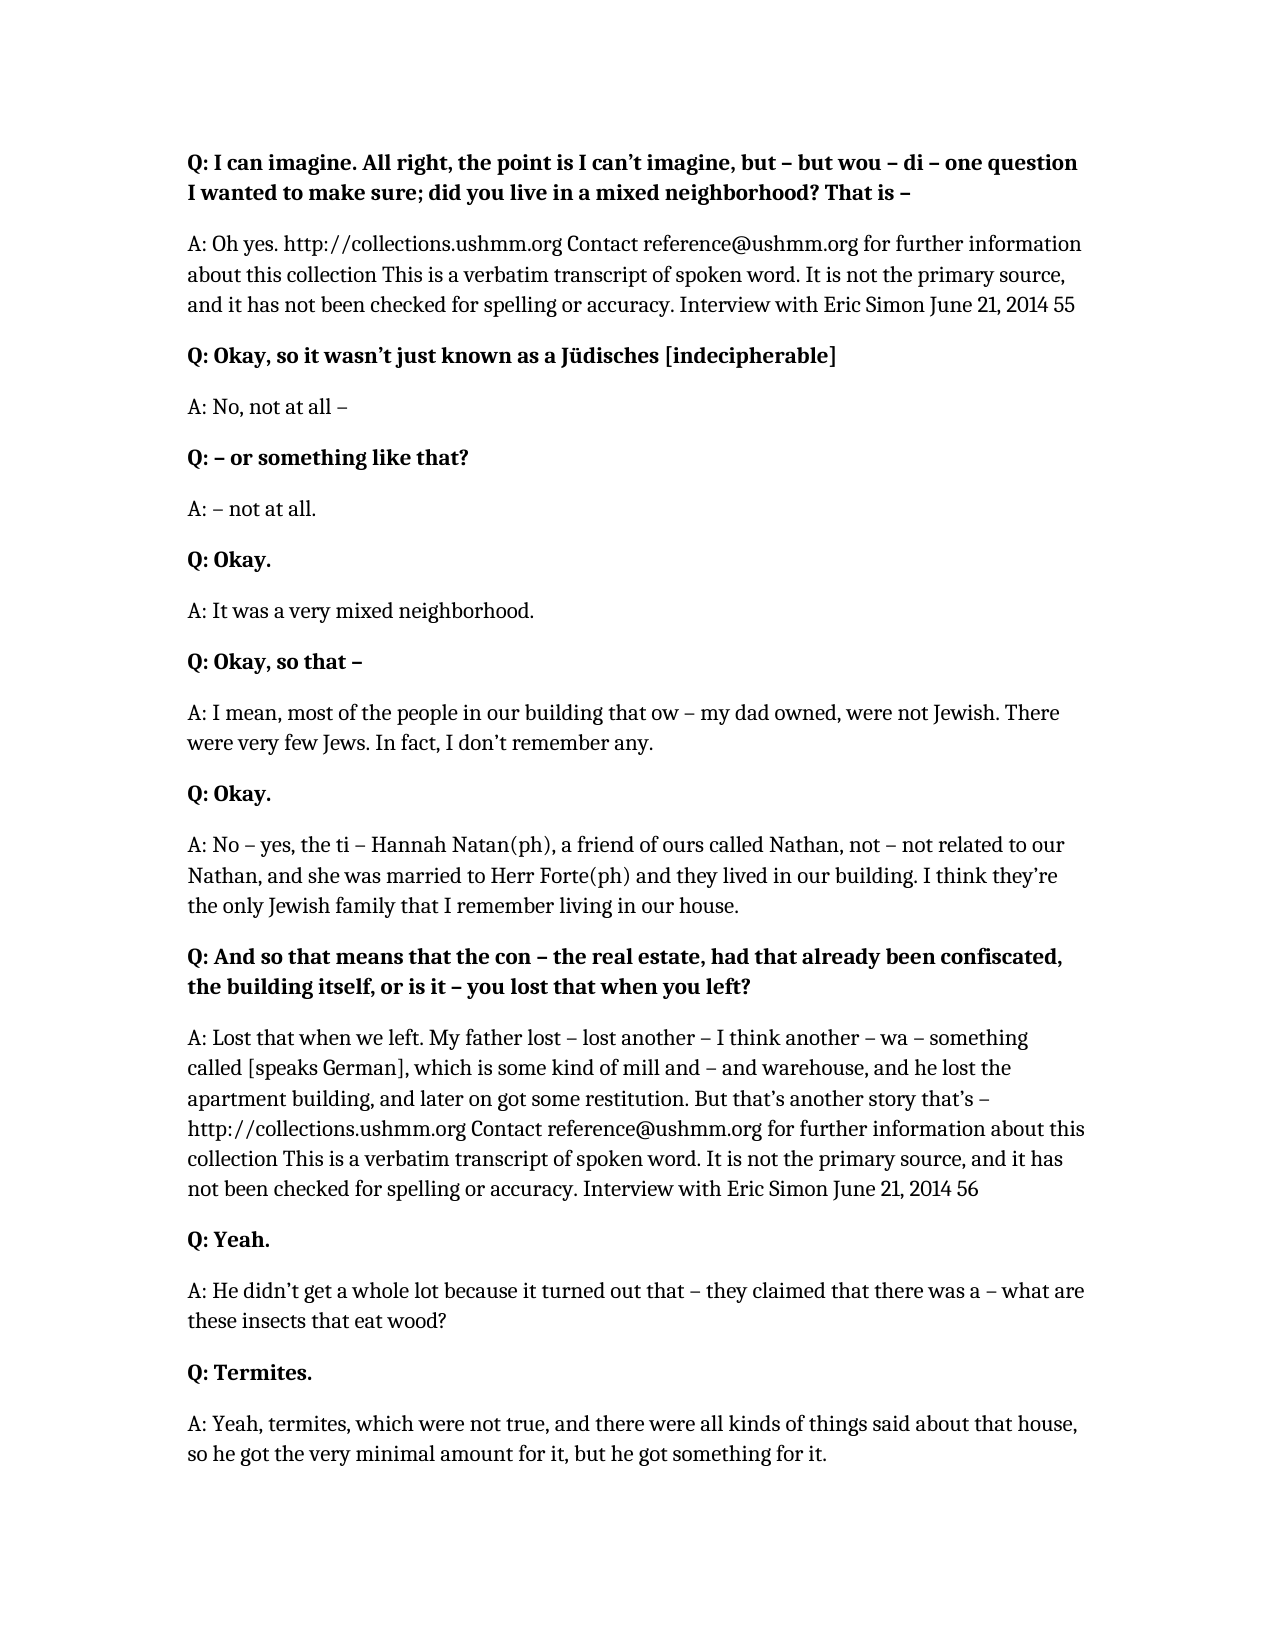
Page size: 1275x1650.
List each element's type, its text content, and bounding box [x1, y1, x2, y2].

text Q: Okay. [187, 781, 1087, 808]
text A: Lost that when we left. My father lost – lost another – I think another – wa – something called [speaks German], which is some kind of mill and – and warehouse, and he lost the apartment building, and later on got some restitution. But that’s another story that’s – http://collections.ushmm.org Contact reference@ushmm.org for further information about this collection This is a verbatim transcript of spoken word. It is not the primary source, and it has not been checked for spelling or accuracy. Interview with Eric Simon June 21, 2014 56 [187, 1025, 1087, 1202]
text A: He didn’t get a whole lot because it turned out that – they claimed that there was a – what are these insects that eat wood? [187, 1278, 1087, 1335]
text Q: Okay. [187, 547, 1087, 573]
text A: It was a very mixed neighborhood. [187, 598, 1087, 624]
text A: No – yes, the ti – Hannah Natan(ph), a friend of ours called Nathan, not – not related to our Nathan, and she was married to Herr Forte(ph) and they lived in our building. I think they’re the only Jewish family that I remember living in our house. [187, 832, 1087, 919]
text Q: I can imagine. All right, the point is I can’t imagine, but – but wou – di – one question I wanted to make sure; did you live in a mixed neighborhood? That is – [187, 150, 1087, 207]
text Q: Okay, so it wasn’t just known as a Jüdisches [indecipherable] [187, 343, 1087, 369]
text Q: And so that means that the con – the real estate, had that already been confiscated, the building itself, or is it – you lost that when you left? [187, 944, 1087, 1000]
text A: No, not at all – [187, 394, 1087, 420]
text A: – not at all. [187, 496, 1087, 522]
text A: Yeah, termites, which were not true, and there were all kinds of things said about that house, so he got the very minimal amount for it, but he got something for it. [187, 1410, 1087, 1467]
text Q: Yeah. [187, 1227, 1087, 1253]
text A: I mean, most of the people in our building that ow – my dad owned, were not Jewish. There were very few Jews. In fact, I don’t remember any. [187, 700, 1087, 757]
text A: Oh yes. http://collections.ushmm.org Contact reference@ushmm.org for further information about this collection This is a verbatim transcript of spoken word. It is not the primary source, and it has not been checked for spelling or accuracy. Interview with Eric Simon June 21, 2014 55 [187, 231, 1087, 318]
text Q: Termites. [187, 1359, 1087, 1386]
text Q: – or something like that? [187, 445, 1087, 471]
text Q: Okay, so that – [187, 649, 1087, 675]
